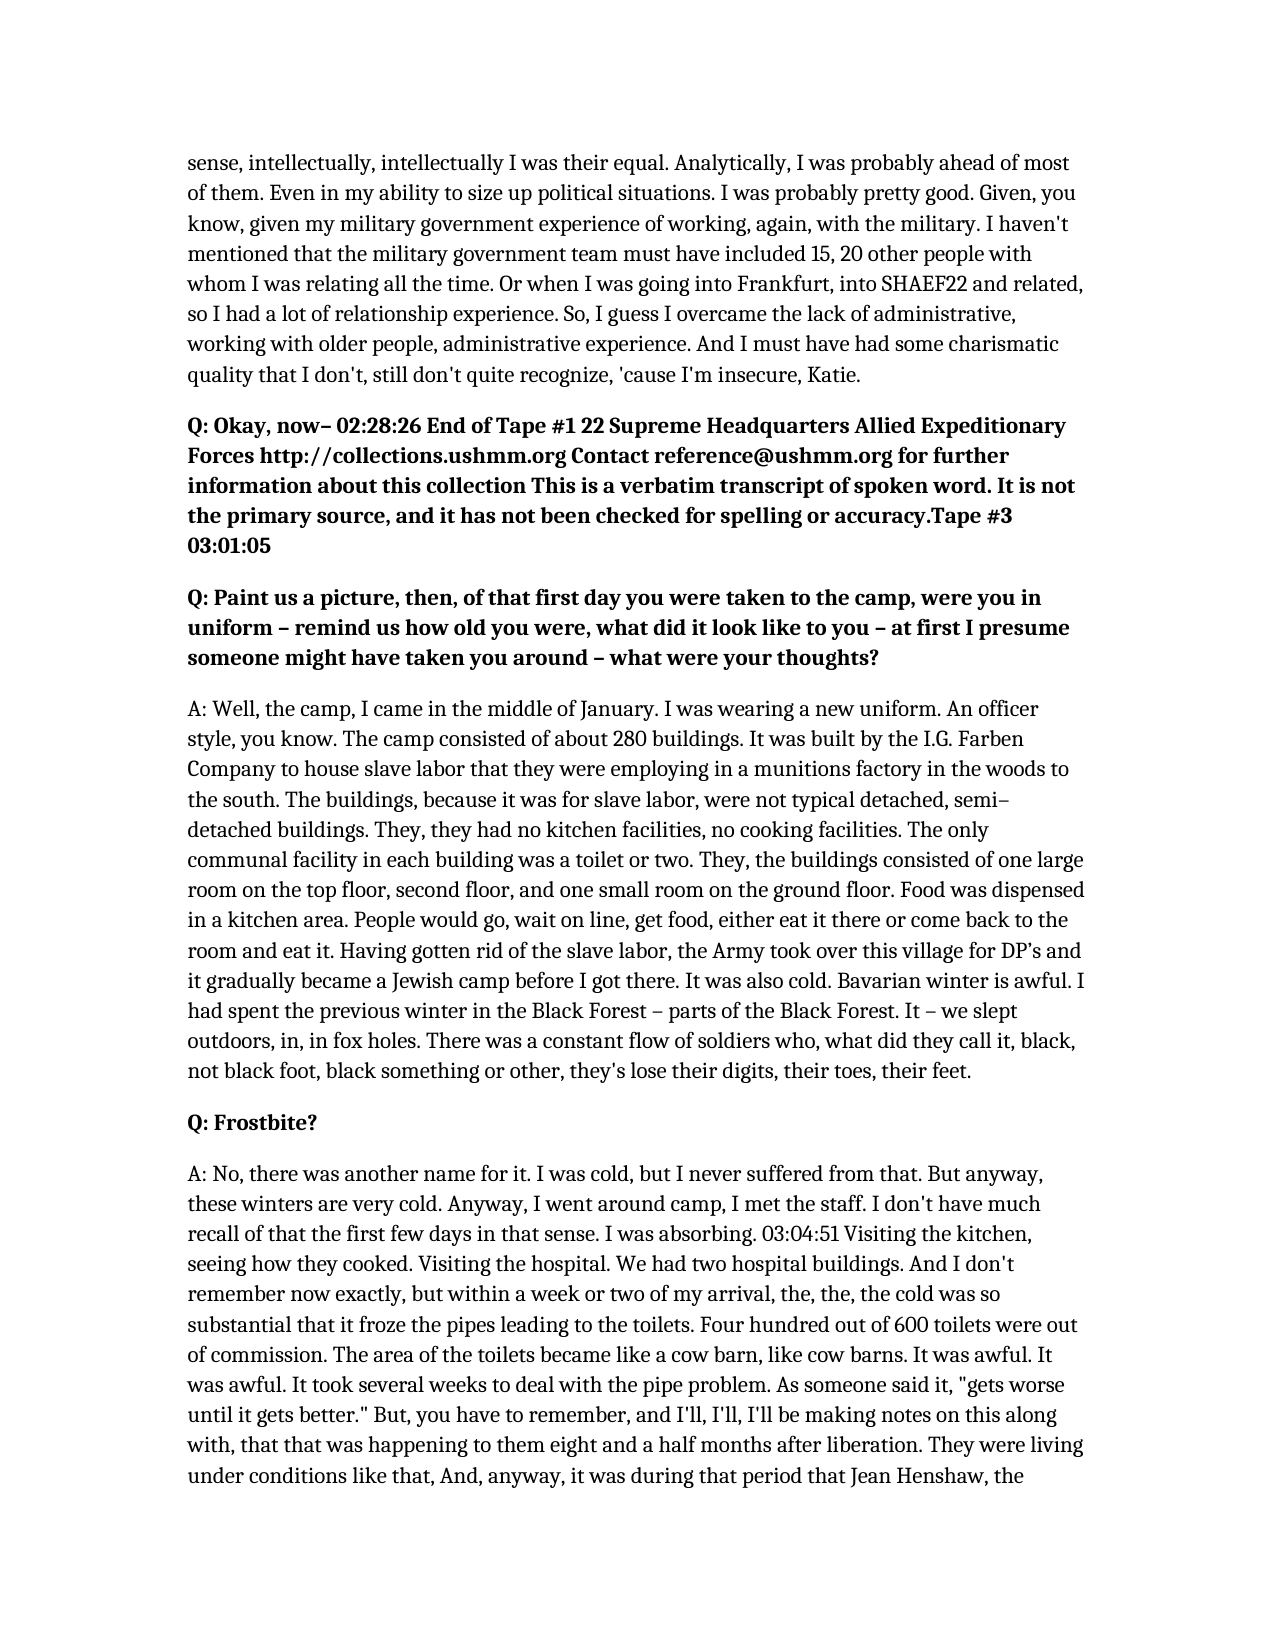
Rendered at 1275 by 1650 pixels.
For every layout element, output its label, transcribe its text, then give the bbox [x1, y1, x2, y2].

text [187, 150, 1087, 388]
text A: Well, the camp, I came in the middle of January. I was wearing a new uniform. An officer style, you know. The camp consisted of about 280 buildings. It was built by the I.G. Farben Company to house slave labor that they were employing in a munitions factory in the woods to the south. The buildings, because it was for slave labor, were not typical detached, semi– detached buildings. They, they had no kitchen facilities, no cooking facilities. The only communal facility in each building was a toilet or two. They, the buildings consisted of one large room on the top floor, second floor, and one small room on the ground floor. Food was dispensed in a kitchen area. People would go, wait on line, get food, either eat it there or come back to the room and eat it. Having gotten rid of the slave labor, the Army took over this village for DP’s and it gradually became a Jewish camp before I got there. It was also cold. Bavarian winter is awful. I had spent the previous winter in the Black Forest – parts of the Black Forest. It – we slept outdoors, in, in fox holes. There was a constant flow of soldiers who, what did they call it, black, not black foot, black something or other, they's lose their digits, their toes, their feet. [187, 696, 1087, 1085]
text Q: Frostbite? [187, 1109, 1087, 1136]
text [187, 1160, 1087, 1489]
text Q: Okay, now– 02:28:26 End of Tape #1 22 Supreme Headquarters Allied Expeditionary Forces http://collections.ushmm.org Contact reference@ushmm.org for further information about this collection This is a verbatim transcript of spoken word. It is not the primary source, and it has not been checked for spelling or accuracy.Tape #3 03:01:05 [187, 412, 1087, 560]
text Q: Paint us a picture, then, of that first day you were taken to the camp, were you in uniform – remind us how old you were, what did it look like to you – at first I presume someone might have taken you around – what were your thoughts? [187, 584, 1087, 671]
